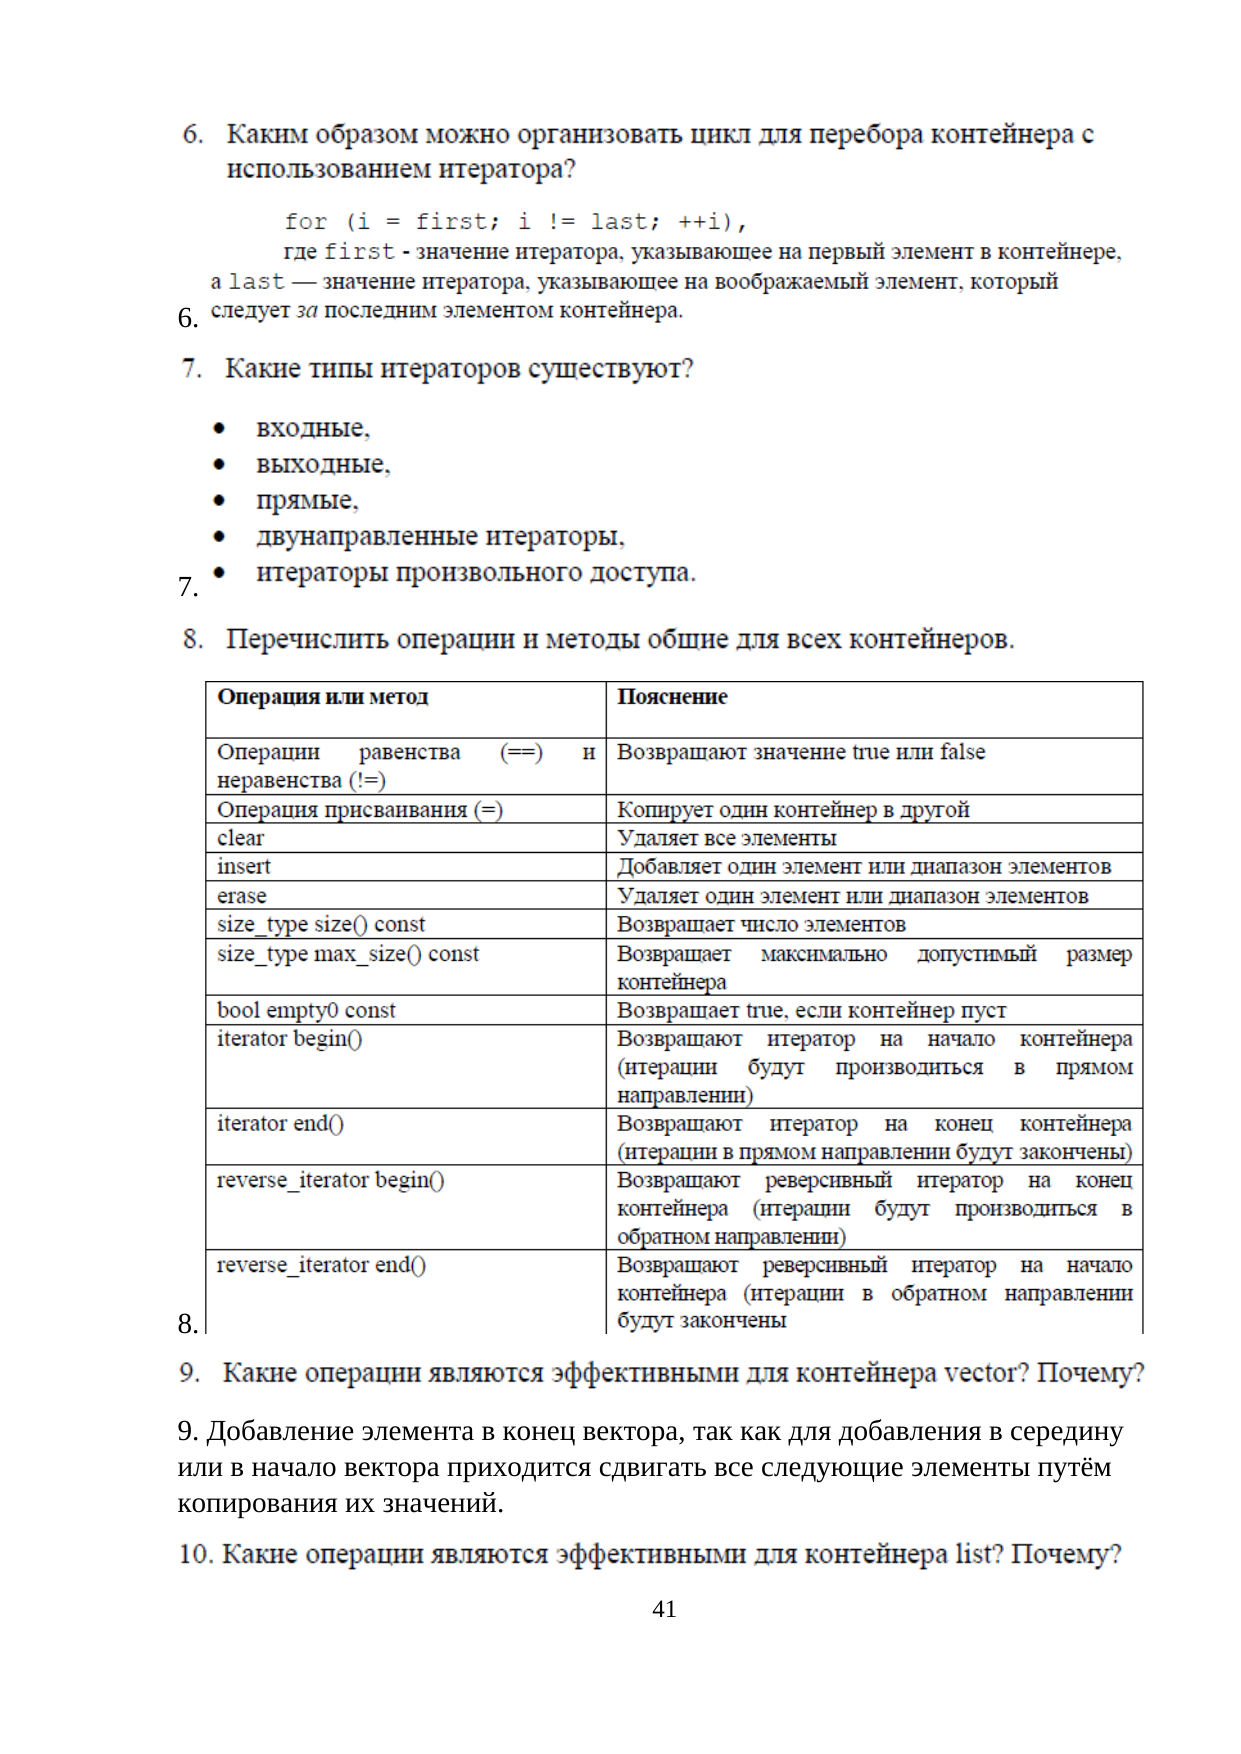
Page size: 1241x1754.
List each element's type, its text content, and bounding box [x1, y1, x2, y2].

text 41 [177, 1594, 1152, 1623]
picture [177, 118, 1099, 189]
picture [204, 207, 1129, 328]
picture [204, 681, 1145, 1334]
picture [177, 622, 1023, 663]
picture [177, 352, 699, 389]
picture [177, 1538, 1126, 1576]
picture [204, 407, 705, 597]
picture [177, 1358, 1152, 1395]
text 9. Добавление элемента в конец вектора, так как для добавления в середину или в начало вектора приходится сдвигать все следующие элементы путём копирования их значений. [177, 1413, 1152, 1519]
